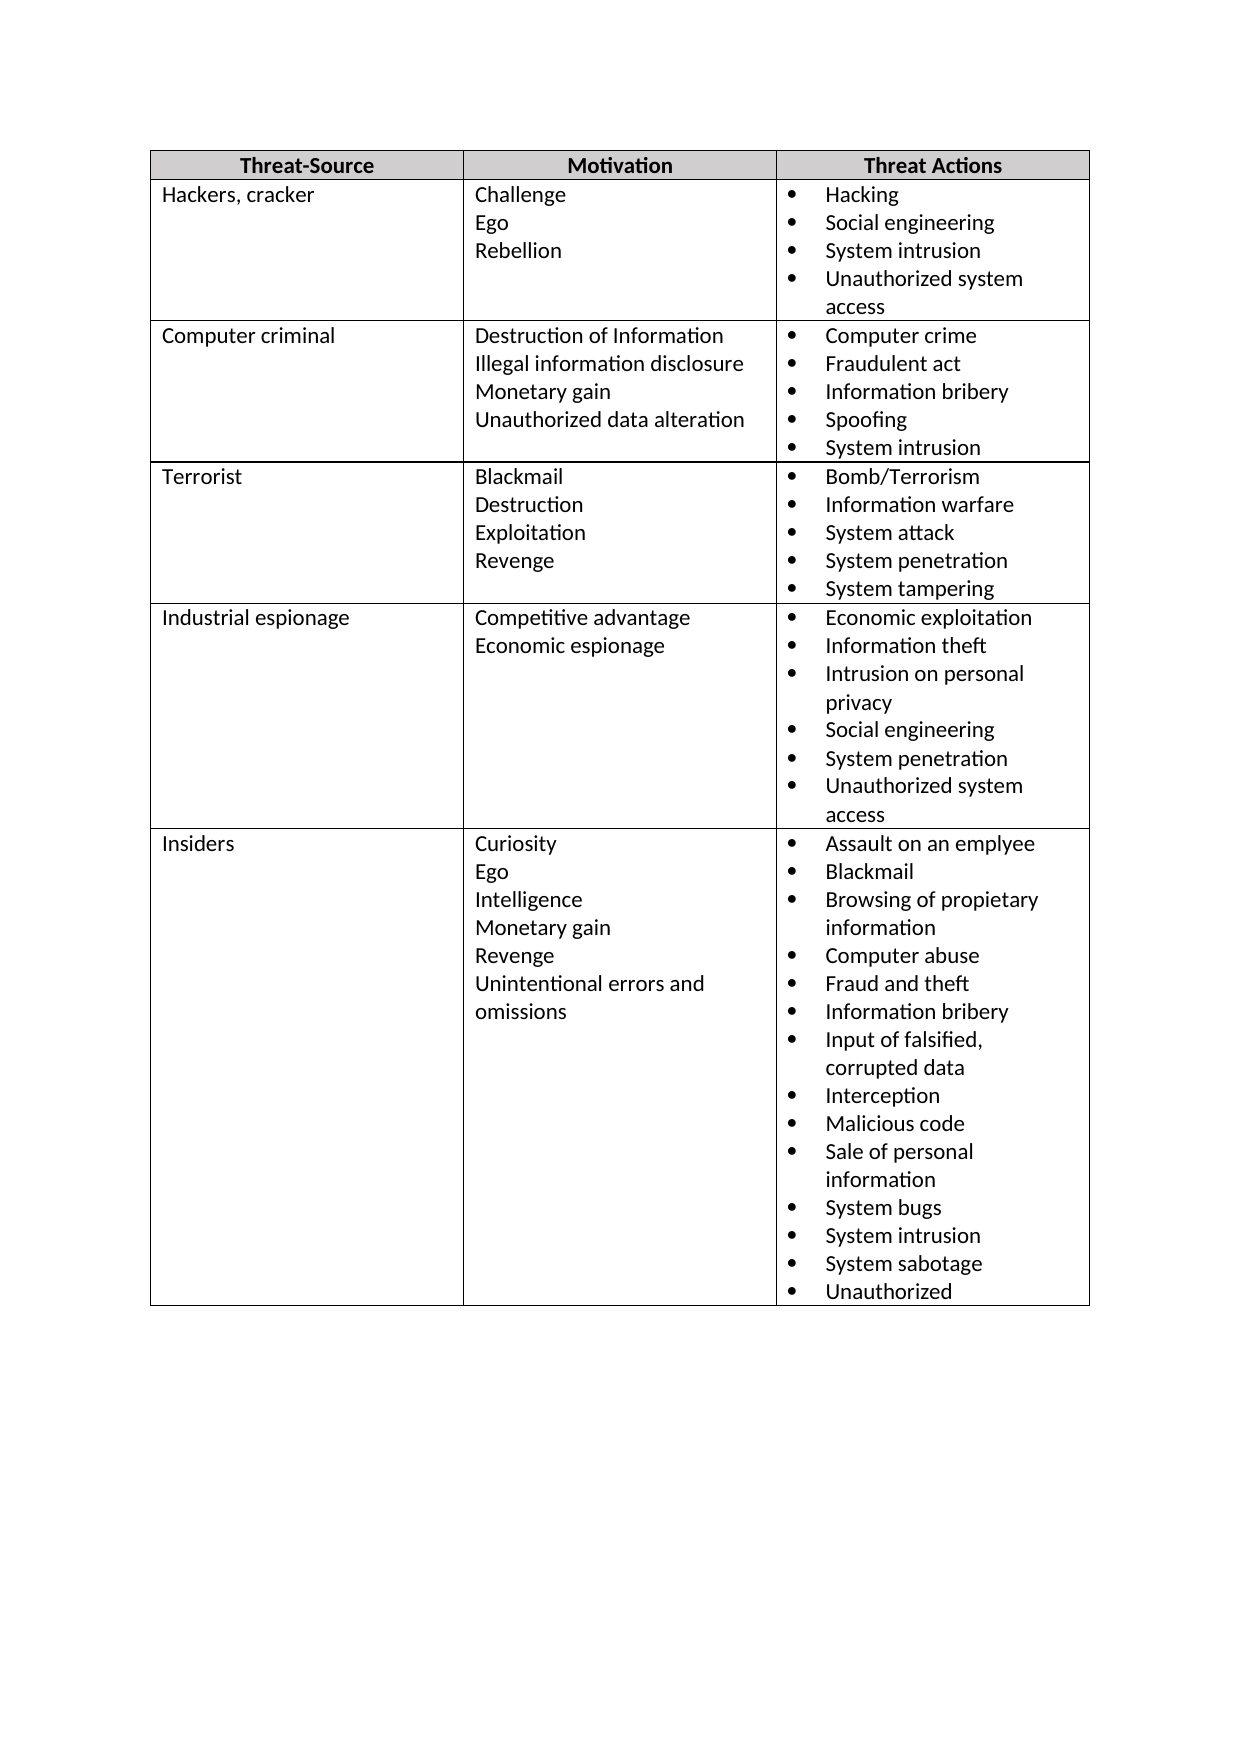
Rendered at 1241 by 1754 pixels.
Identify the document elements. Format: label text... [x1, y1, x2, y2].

table_cell Computer crime Fraudulent act Information bribery Spoofing System intrusion [777, 321, 1089, 461]
table_cell Hackers, cracker [151, 180, 463, 320]
table_cell Assault on an emplyee Blackmail Browsing of propietary information Computer abuse Fraud and theft Information bribery Input of falsified, corrupted data Interception Malicious code Sale of personal information System bugs System intrusion System sabotage Unauthorized [777, 829, 1089, 1305]
table_cell Challenge Ego Rebellion [464, 180, 776, 320]
table_cell Hacking Social engineering System intrusion Unauthorized system access [777, 180, 1089, 320]
table_header Motivation [464, 151, 776, 179]
table_cell Blackmail Destruction Exploitation Revenge [464, 463, 776, 602]
table_cell Competitive advantage Economic espionage [464, 604, 776, 828]
table_cell Industrial espionage [151, 604, 463, 828]
table_cell Destruction of Information Illegal information disclosure Monetary gain Unauthorized data alteration [464, 321, 776, 461]
table_cell Curiosity Ego Intelligence Monetary gain Revenge Unintentional errors and omissions [464, 829, 776, 1305]
table_cell Terrorist [151, 463, 463, 602]
table_cell Bomb/Terrorism Information warfare System attack System penetration System tampering [777, 463, 1089, 602]
table_cell Economic exploitation Information theft Intrusion on personal privacy Social engineering System penetration Unauthorized system access [777, 604, 1089, 828]
table_header Threat-Source [151, 151, 463, 179]
table_cell Computer criminal [151, 321, 463, 461]
table_header Threat Actions [777, 151, 1089, 179]
table_cell Insiders [151, 829, 463, 1305]
